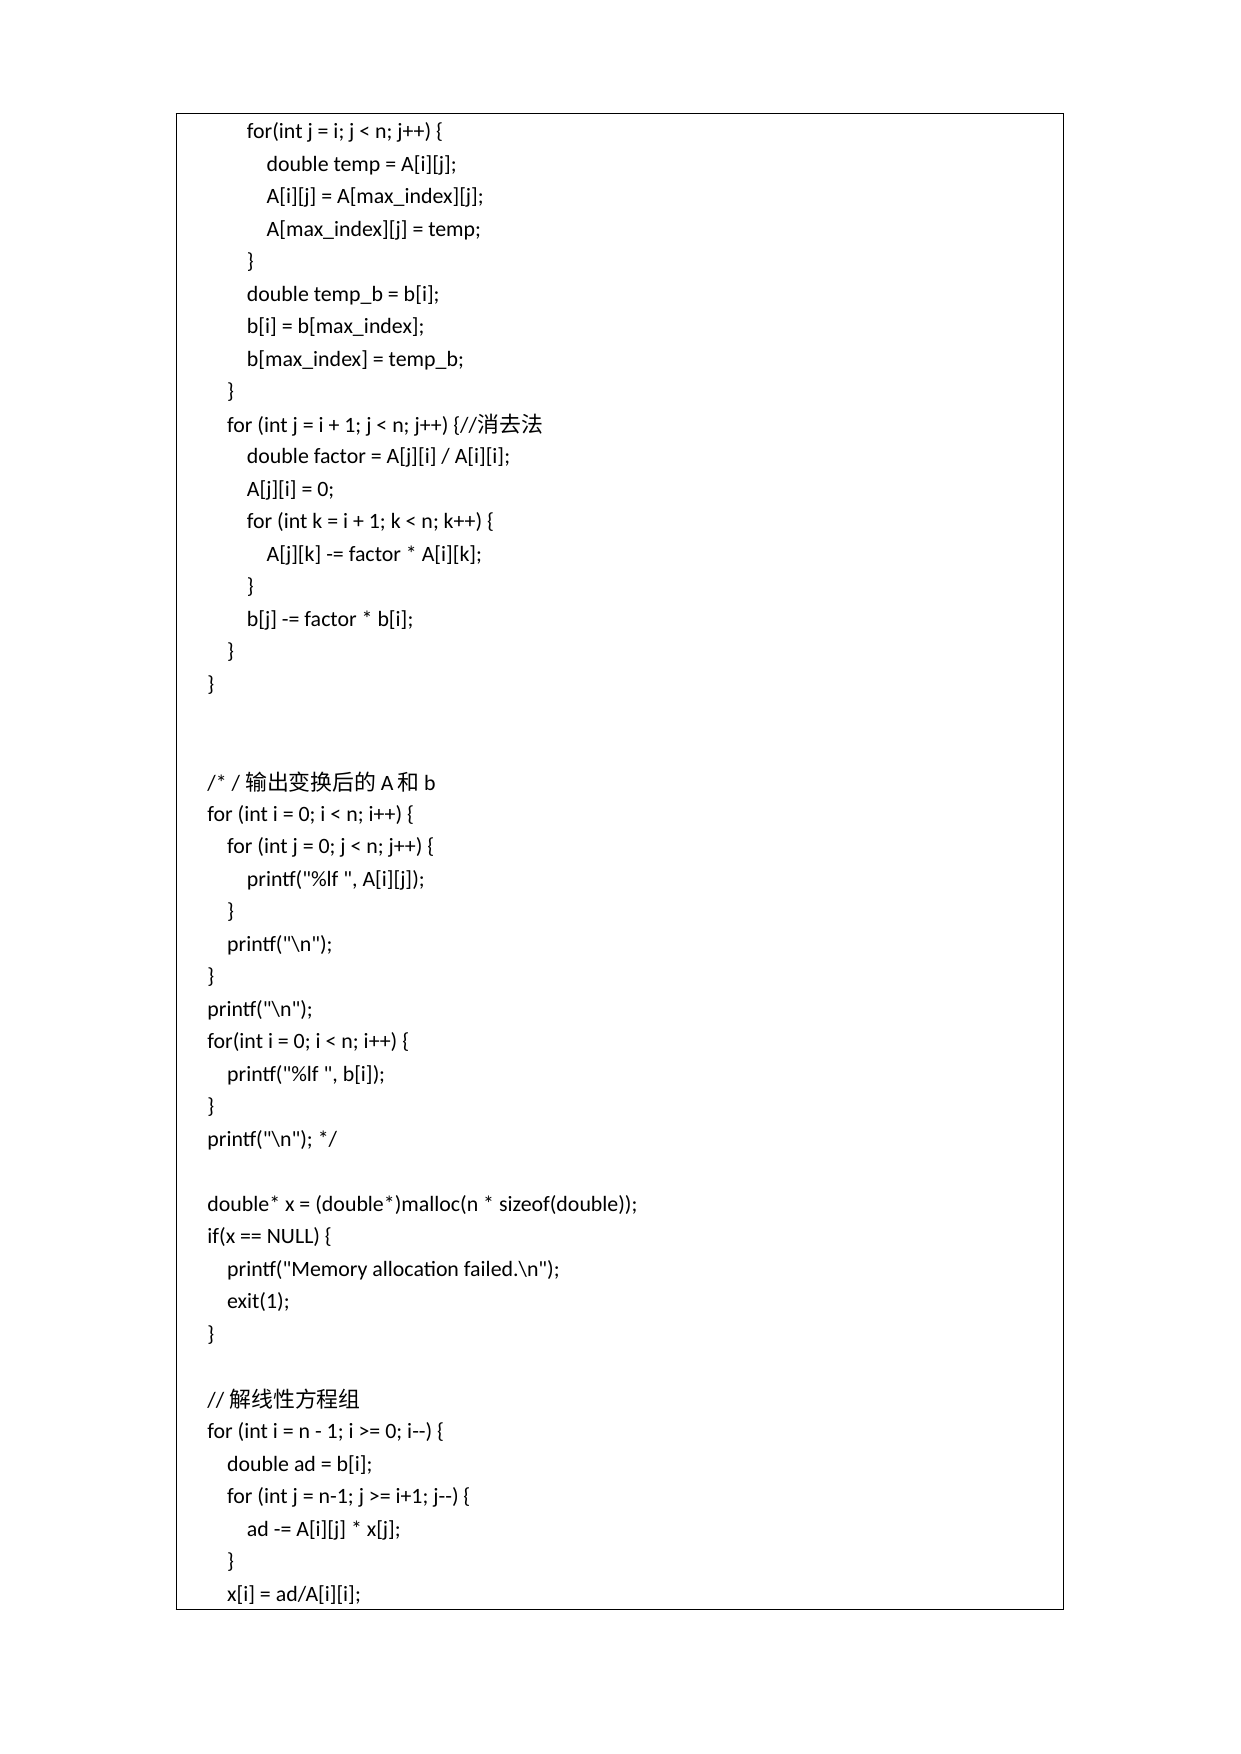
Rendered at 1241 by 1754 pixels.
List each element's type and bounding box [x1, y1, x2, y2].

table_cell [177, 114, 1063, 1609]
